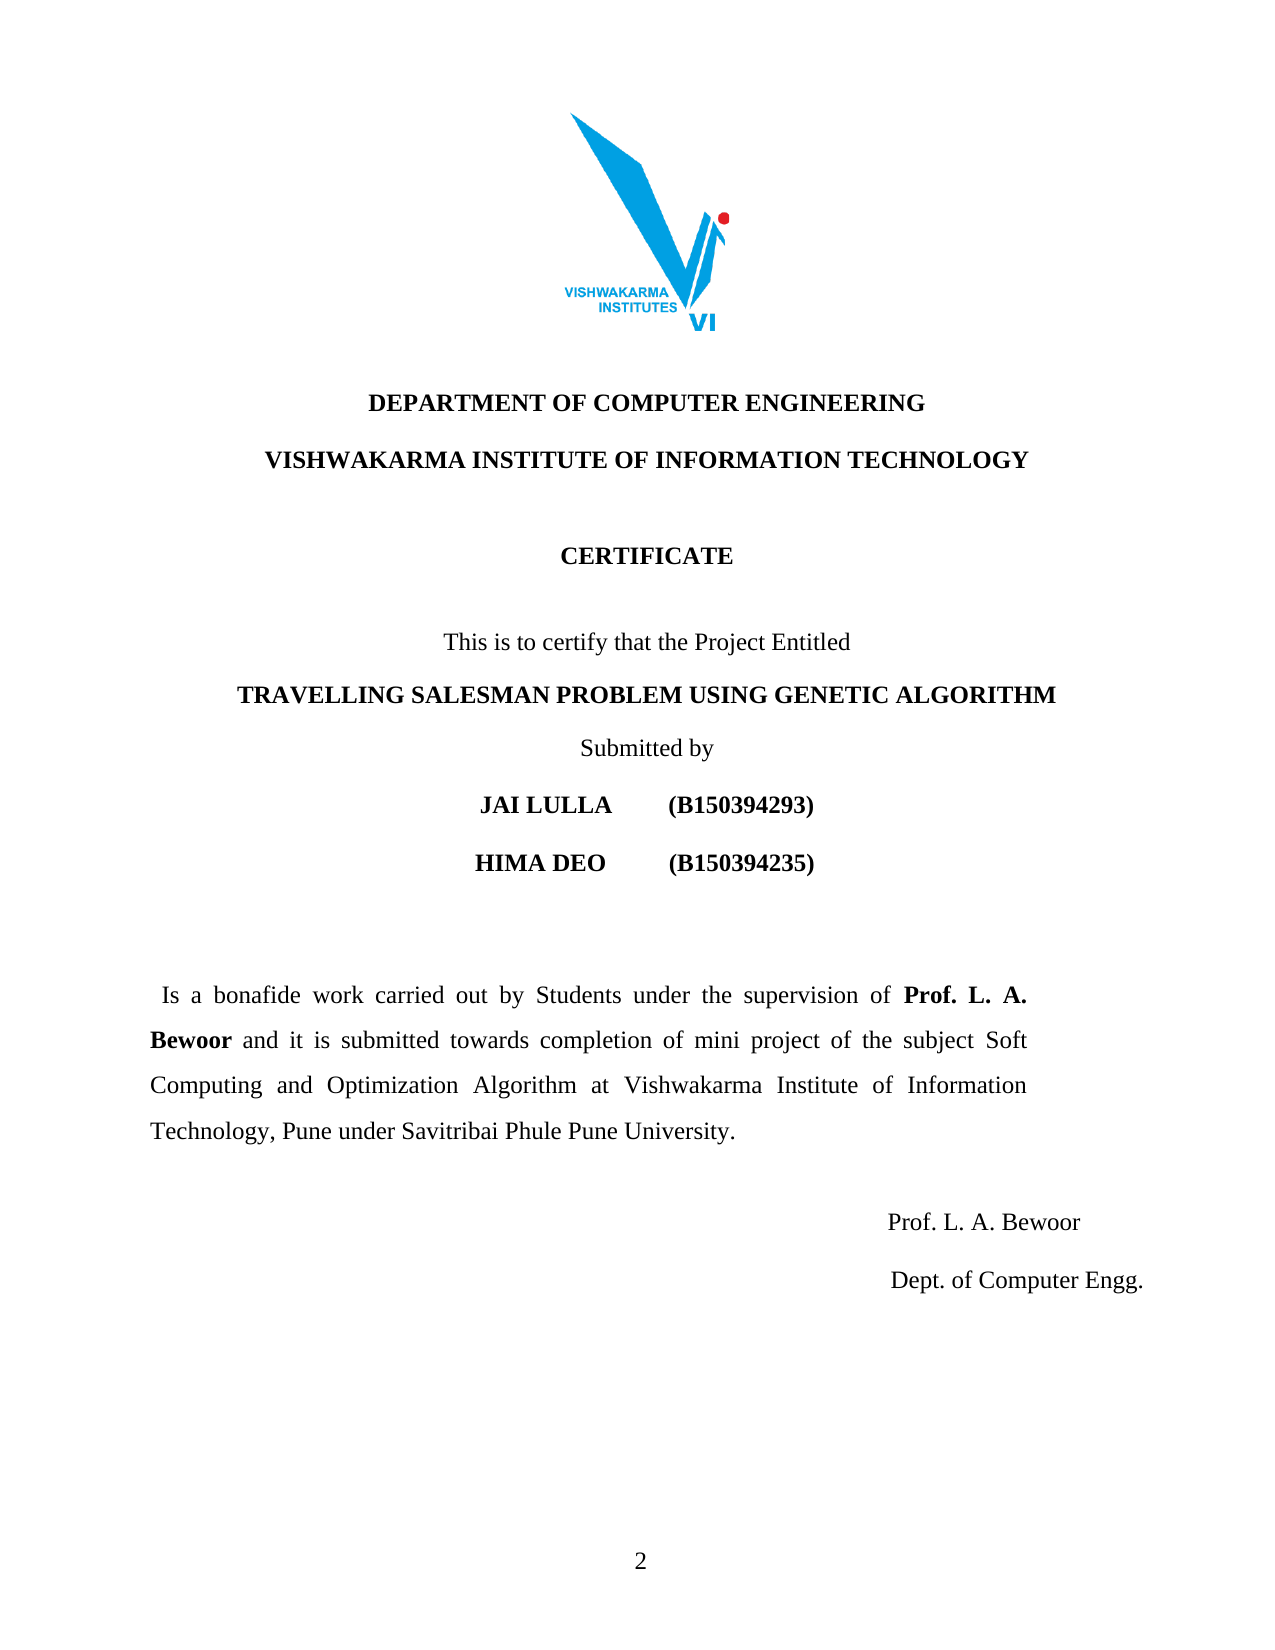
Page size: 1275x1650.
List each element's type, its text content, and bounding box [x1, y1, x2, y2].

text TRAVELLING SALESMAN PROBLEM USING GENETIC ALGORITHM [150, 680, 1144, 709]
text Is a bonafide work carried out by Students under the supervision of Prof. L. A. Bewoor and it is submitted towards completion of mini project of the subject Soft Computing and Optimization Algorithm at Vishwakarma Institute of Information Technology, Pune under Savitribai Phule Pune University. [150, 980, 1027, 1145]
text HIMA DEO (B150394235) [150, 848, 1144, 877]
text This is to certify that the Project Entitled [150, 627, 1144, 656]
text Submitted by [150, 733, 1144, 762]
text Dept. of Computer Engg. [150, 1265, 1144, 1294]
text DEPARTMENT OF COMPUTER ENGINEERING [150, 388, 1144, 416]
text VISHWAKARMA INSTITUTE OF INFORMATION TECHNOLOGY [150, 445, 1144, 474]
text Prof. L. A. Bewoor [600, 1207, 1144, 1236]
picture [564, 112, 730, 331]
text CERTIFICATE [150, 541, 1144, 570]
text JAI LULLA (B150394293) [150, 791, 1144, 819]
